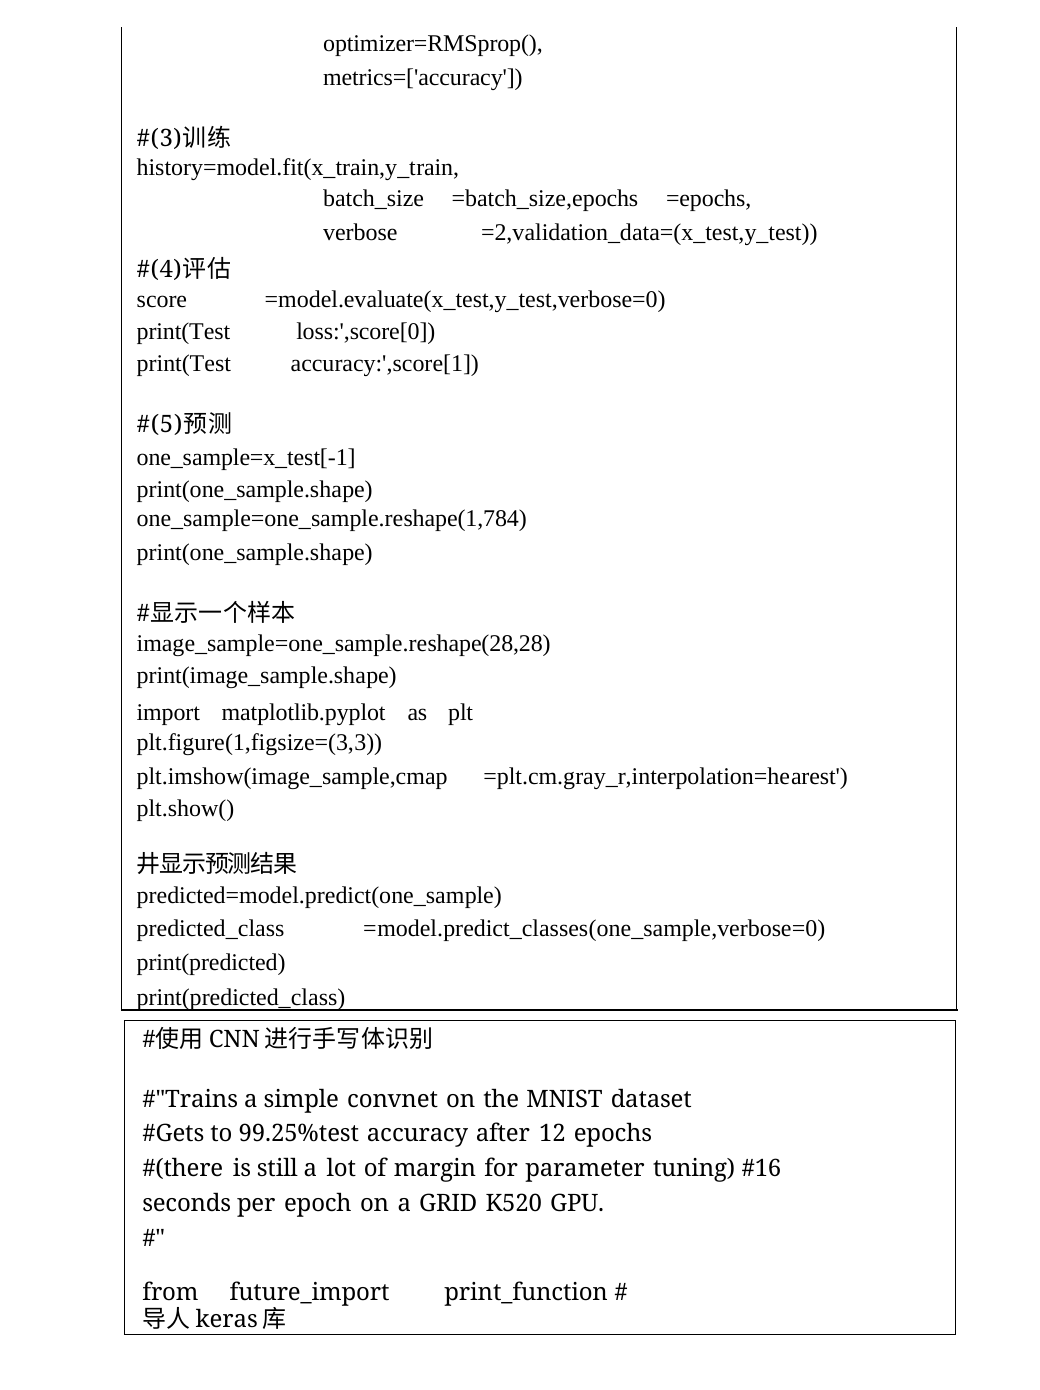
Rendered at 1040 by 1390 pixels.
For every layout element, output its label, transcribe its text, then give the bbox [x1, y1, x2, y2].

table_header #使用CNN进行手写体识别 #"Trains a simple convnet on the MNIST dataset #Gets to 99.25%test accuracy after 12 epochs #(there is still a lot of margin for parameter tuning) #16 seconds per epoch on a GRID K520 GPU. #" from future_import print_function #导人keras库 [125, 1021, 955, 1334]
table_header optimizer=RMSprop(), metrics=['accuracy']) #(3)训练 history=model.fit(x_train,y_train, batch_size =batch_size,epochs =epochs, verbose =2,validation_data=(x_test,y_test)) #(4)评估 score =model.evaluate(x_test,y_test,verbose=0) print(Test loss:',score[0]) print(Test accuracy:',score[1]) #(5)预测 one_sample=x_test[-1] print(one_sample.shape) one_sample=one_sample.reshape(1,784) print(one_sample.shape) #显示一个样本 image_sample=one_sample.reshape(28,28) print(image_sample.shape) import matplotlib.pyplot as plt plt.figure(1,figsize=(3,3)) plt.imshow(image_sample,cmap =plt.cm.gray_r,interpolation=hearest') plt.show() 井显示预测结果 predicted=model.predict(one_sample) predicted_class =model.predict_classes(one_sample,verbose=0) print(predicted) print(predicted_class) [122, 27, 956, 1009]
